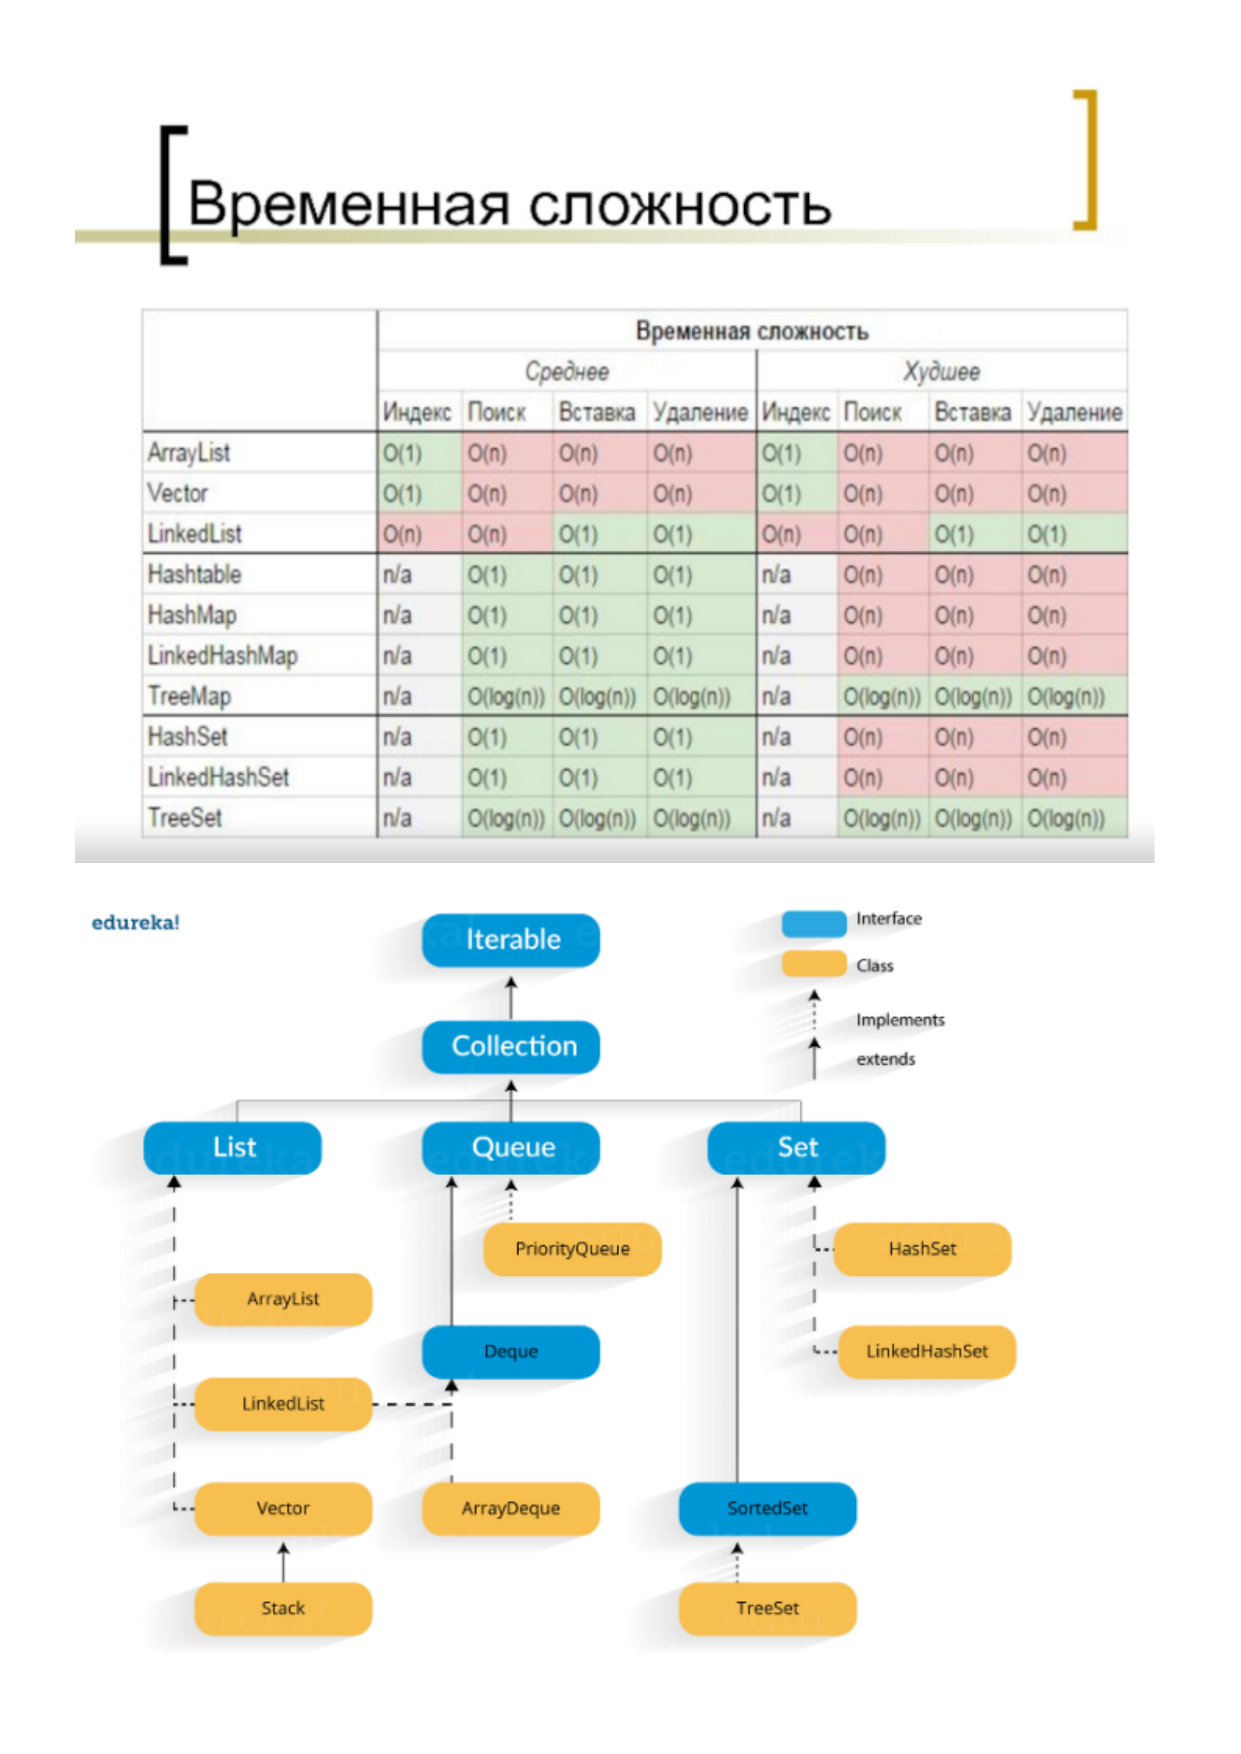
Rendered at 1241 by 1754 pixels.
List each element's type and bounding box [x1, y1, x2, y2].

picture [75, 895, 1041, 1666]
picture [75, 75, 1155, 863]
